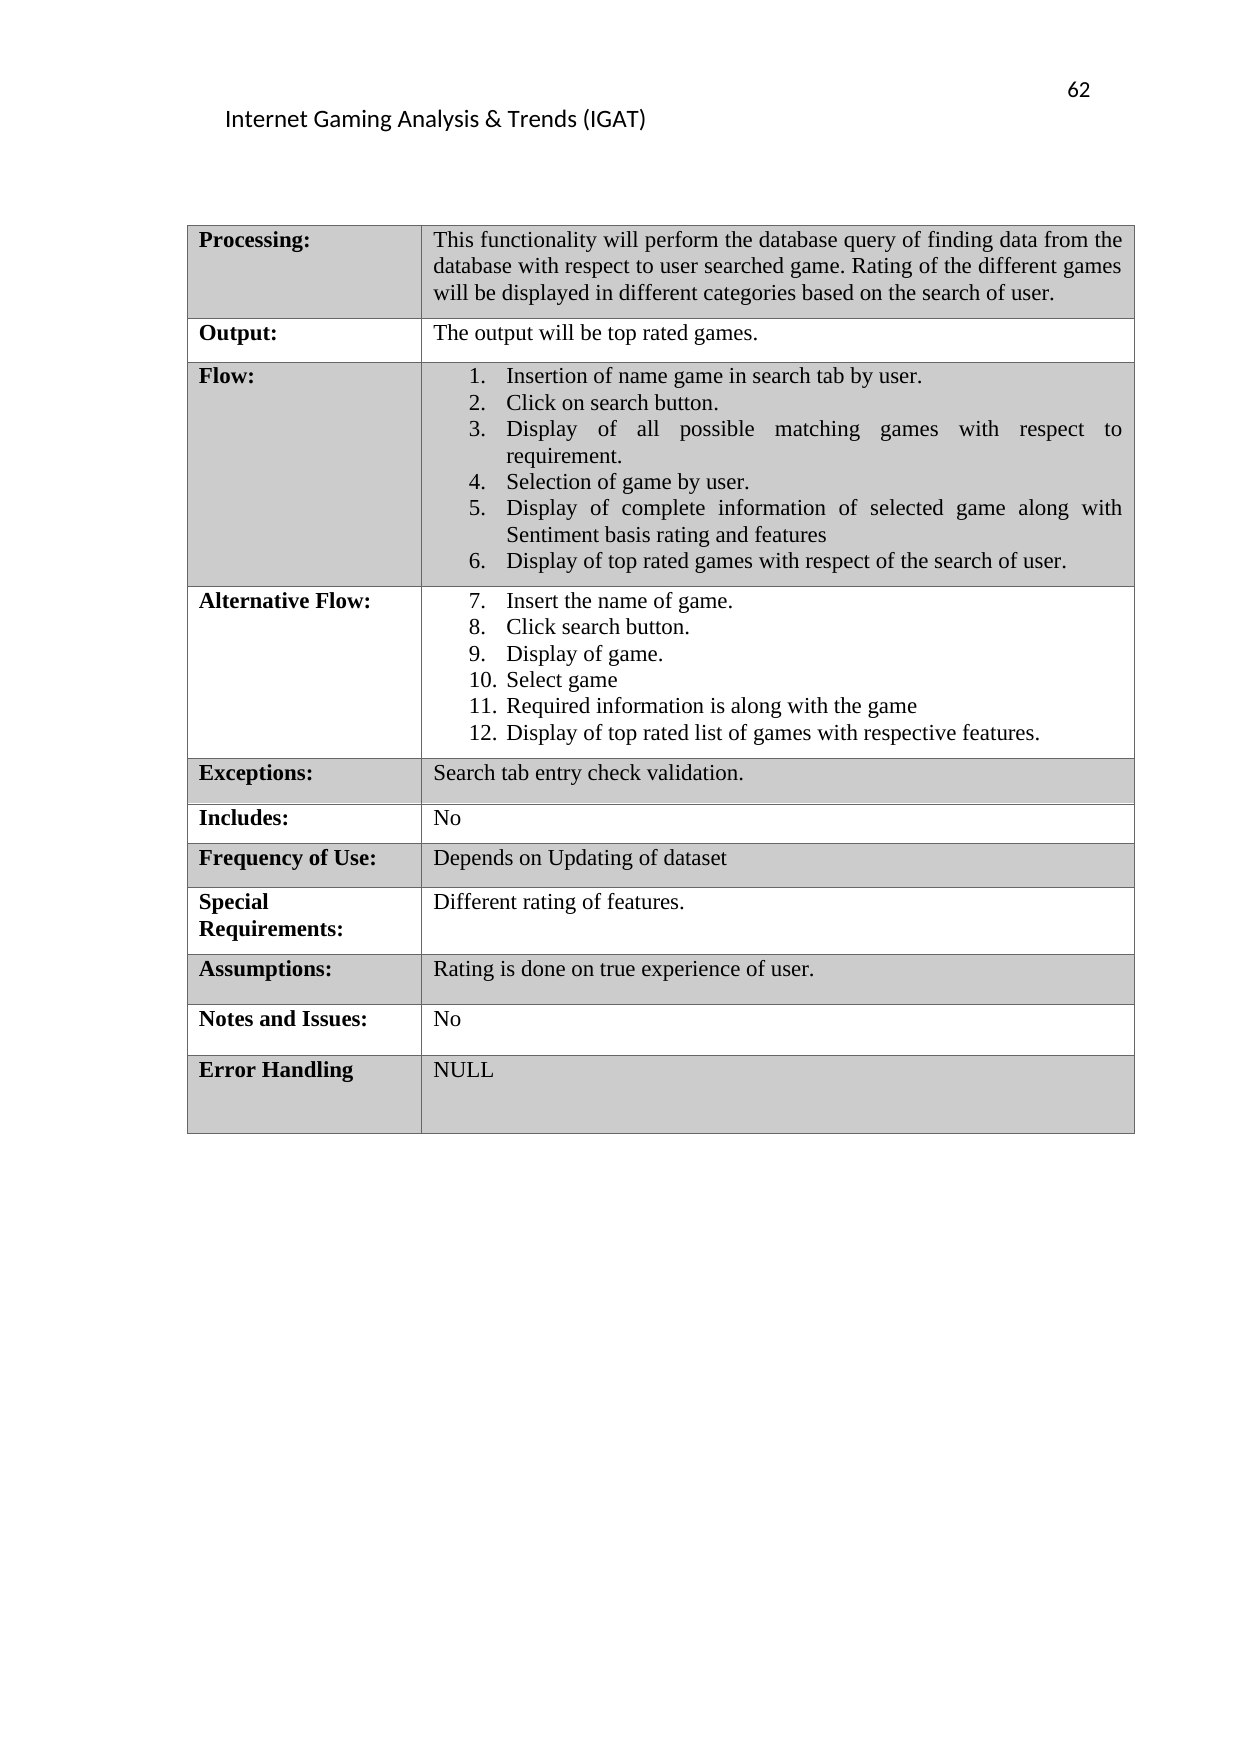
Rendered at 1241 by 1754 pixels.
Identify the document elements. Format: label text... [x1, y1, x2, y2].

table_cell No [422, 805, 1134, 843]
table_cell Flow: [188, 363, 421, 586]
table_cell Processing: [188, 226, 421, 318]
table_cell Insert the name of game. Click search button. Display of game. Select game Required information is along with the game Display of top rated list of games with respective features. [422, 587, 1134, 758]
table_cell Output: [188, 319, 421, 362]
table_cell Includes: [188, 805, 421, 843]
table_cell Assumptions: [188, 955, 421, 1004]
table_cell The output will be top rated games. [422, 319, 1134, 362]
table_cell Exceptions: [188, 759, 421, 803]
table_cell NULL [422, 1056, 1134, 1133]
table_cell This functionality will perform the database query of finding data from the database with respect to user searched game. Rating of the different games will be displayed in different categories based on the search of user. [422, 226, 1134, 318]
table_cell Notes and Issues: [188, 1005, 421, 1054]
table_cell Error Handling [188, 1056, 421, 1133]
table_cell Search tab entry check validation. [422, 759, 1134, 803]
table_cell Special Requirements: [188, 888, 421, 953]
table_cell Different rating of features. [422, 888, 1134, 953]
table_cell Insertion of name game in search tab by user. Click on search button. Display of all possible matching games with respect to requirement. Selection of game by user. Display of complete information of selected game along with Sentiment basis rating and features Display of top rated games with respect of the search of user. [422, 363, 1134, 586]
table_cell Depends on Updating of dataset [422, 844, 1134, 887]
table_cell Alternative Flow: [188, 587, 421, 758]
table_cell Rating is done on true experience of user. [422, 955, 1134, 1004]
table_cell No [422, 1005, 1134, 1054]
table_cell Frequency of Use: [188, 844, 421, 887]
